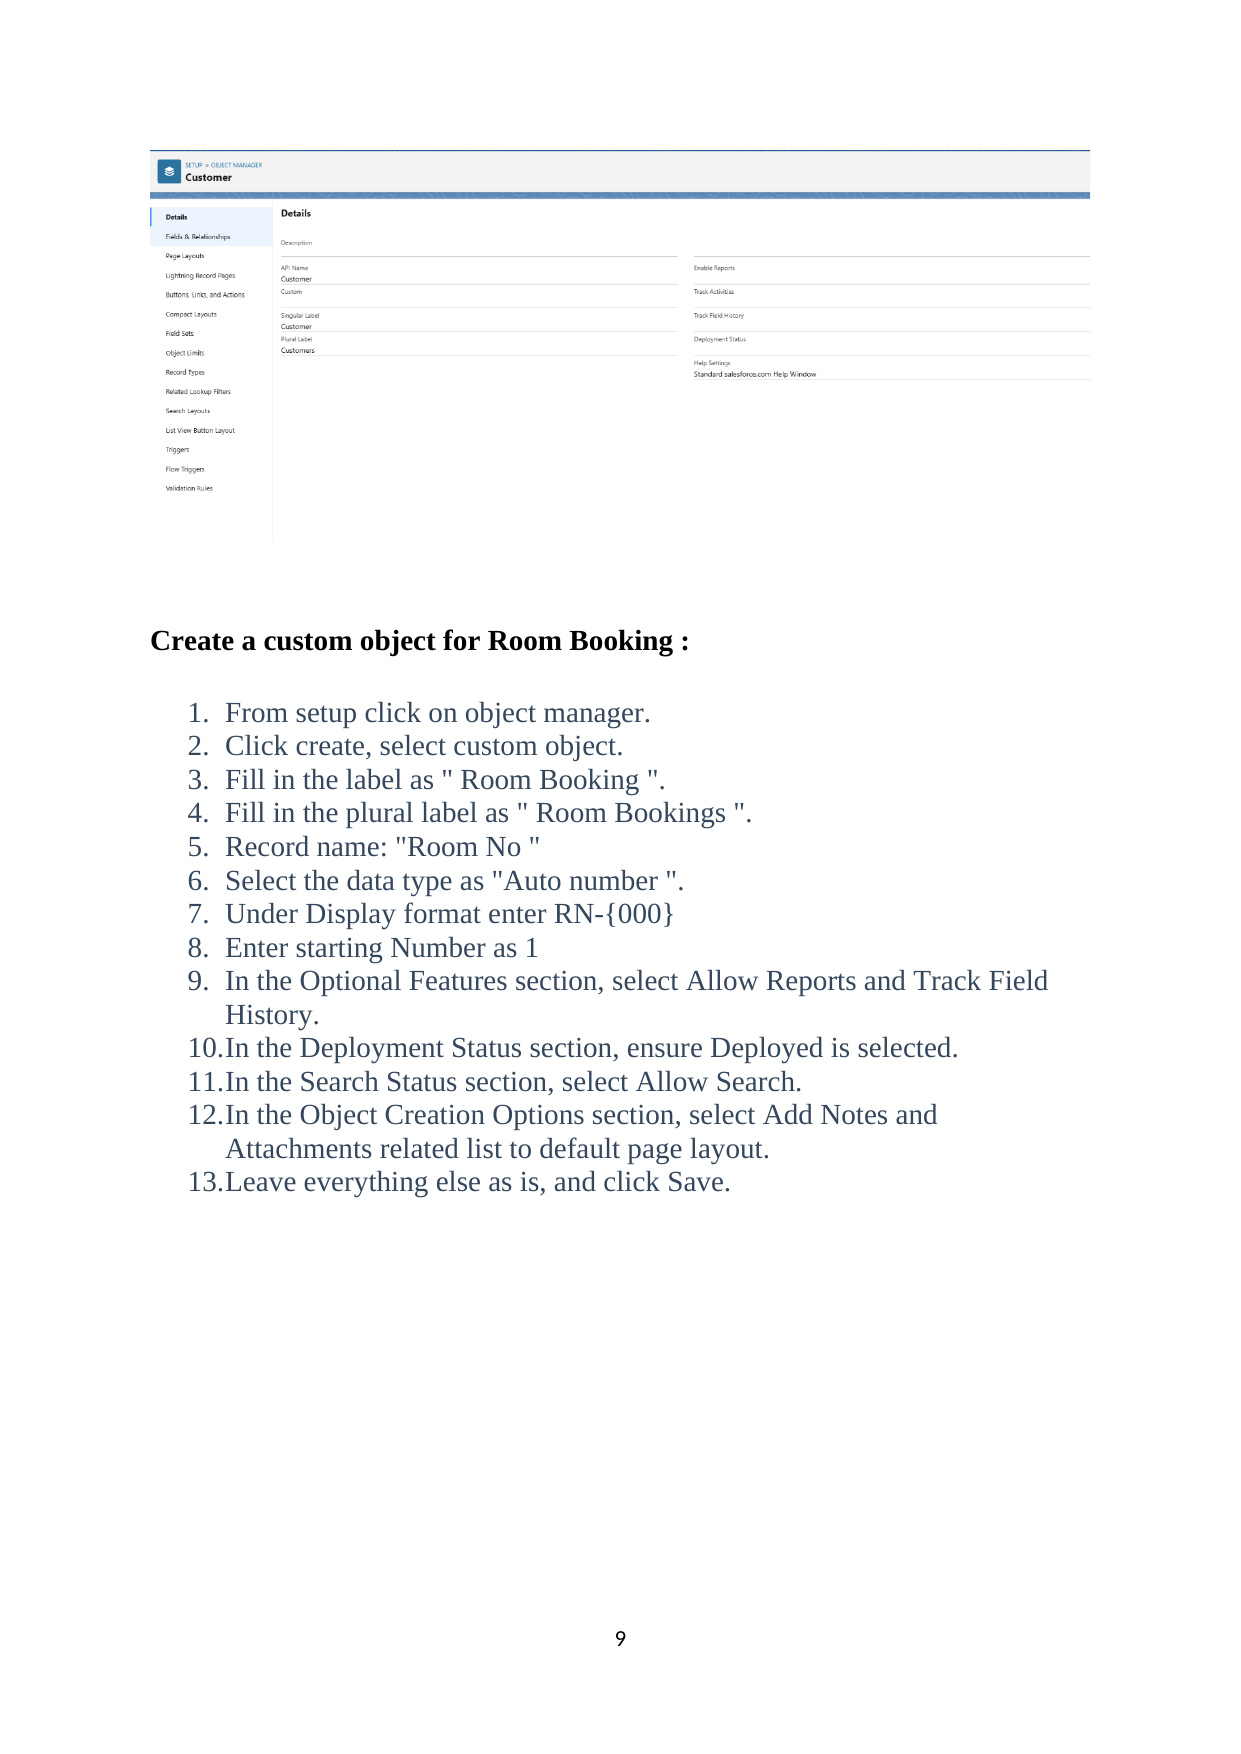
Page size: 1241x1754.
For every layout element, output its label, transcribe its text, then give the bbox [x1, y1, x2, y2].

list In the Deployment Status section, ensure Deployed is selected. [187, 1030, 1090, 1064]
text Create a custom object for Room Booking : [150, 623, 1090, 657]
list Enter starting Number as 1 [187, 930, 1090, 963]
list Click create, select custom object. [187, 728, 1090, 762]
list Fill in the plural label as " Room Bookings ". [187, 796, 1090, 829]
list Record name: "Room No " [187, 829, 1090, 863]
list Under Display format enter RN-{000} [187, 896, 1090, 930]
list In the Optional Features section, select Allow Reports and Track Field History. [187, 963, 1090, 1030]
list Leave everything else as is, and click Save. [187, 1164, 1090, 1198]
picture [150, 150, 1091, 543]
list From setup click on object manager. [187, 695, 1090, 728]
list Fill in the label as " Room Booking ". [187, 762, 1090, 796]
list In the Search Status section, select Allow Search. [187, 1064, 1090, 1097]
list In the Object Creation Options section, select Add Notes and Attachments related list to default page layout. [187, 1097, 1090, 1164]
list Select the data type as "Auto number ". [187, 863, 1090, 896]
